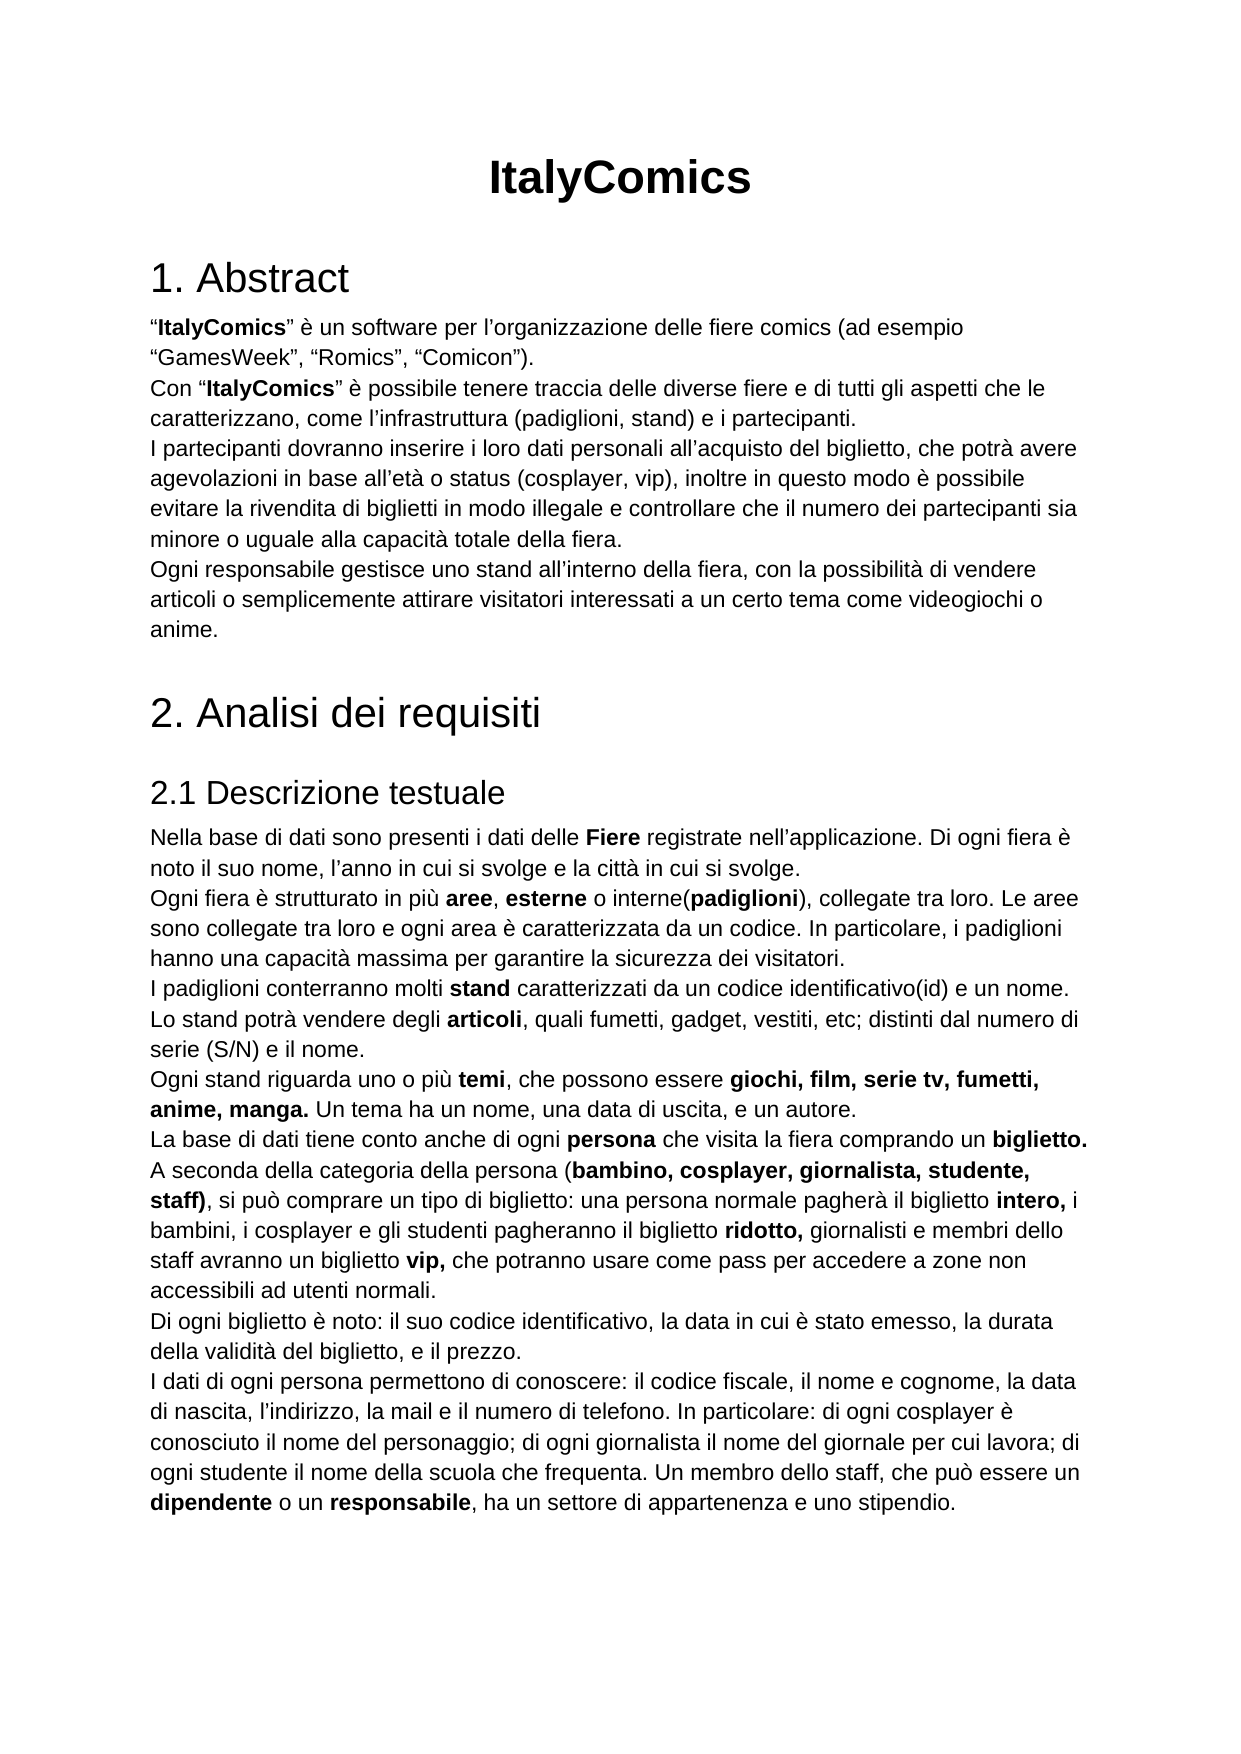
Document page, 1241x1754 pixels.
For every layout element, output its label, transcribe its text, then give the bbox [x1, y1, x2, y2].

text ItalyComics [150, 150, 1090, 204]
text “ItalyComics” è un software per l’organizzazione delle fiere comics (ad esempio “GamesWeek”, “Romics”, “Comicon”). [150, 314, 1090, 371]
text Ogni stand riguarda uno o più temi, che possono essere giochi, film, serie tv, fumetti, anime, manga. Un tema ha un nome, una data di uscita, e un autore. [150, 1066, 1090, 1123]
subtitle 1. Abstract [150, 254, 1090, 302]
text Lo stand potrà vendere degli articoli, quali fumetti, gadget, vestiti, etc; distinti dal numero di serie (S/N) e il nome. [150, 1006, 1090, 1062]
text Ogni fiera è strutturato in più aree, esterne o interne(padiglioni), collegate tra loro. Le aree sono collegate tra loro e ogni area è caratterizzata da un codice. In particolare, i padiglioni hanno una capacità massima per garantire la sicurezza dei visitatori. [150, 885, 1090, 972]
text Di ogni biglietto è noto: il suo codice identificativo, la data in cui è stato emesso, la durata della validità del biglietto, e il prezzo. [150, 1308, 1090, 1364]
subtitle 2. Analisi dei requisiti [150, 688, 1090, 736]
text I dati di ogni persona permettono di conoscere: il codice fiscale, il nome e cognome, la data di nascita, l’indirizzo, la mail e il numero di telefono. In particolare: di ogni cosplayer è conosciuto il nome del personaggio; di ogni giornalista il nome del giornale per cui lavora; di ogni studente il nome della scuola che frequenta. Un membro dello staff, che può essere un dipendente o un responsabile, ha un settore di appartenenza e uno stipendio. [150, 1368, 1090, 1515]
text I padiglioni conterranno molti stand caratterizzati da un codice identificativo(id) e un nome. [150, 975, 1090, 1002]
text I partecipanti dovranno inserire i loro dati personali all’acquisto del biglietto, che potrà avere agevolazioni in base all’età o status (cosplayer, vip), inoltre in questo modo è possibile evitare la rivendita di biglietti in modo illegale e controllare che il numero dei partecipanti sia minore o uguale alla capacità totale della fiera. [150, 435, 1090, 552]
text Con “ItalyComics” è possibile tenere traccia delle diverse fiere e di tutti gli aspetti che le caratterizzano, come l’infrastruttura (padiglioni, stand) e i partecipanti. [150, 374, 1090, 431]
text La base di dati tiene conto anche di ogni persona che visita la fiera comprando un biglietto. A seconda della categoria della persona (bambino, cosplayer, giornalista, studente, staff), si può comprare un tipo di biglietto: una persona normale pagherà il biglietto intero, i bambini, i cosplayer e gli studenti pagheranno il biglietto ridotto, giornalisti e membri dello staff avranno un biglietto vip, che potranno usare come pass per accedere a zone non accessibili ad utenti normali. [150, 1126, 1090, 1304]
text Ogni responsabile gestisce uno stand all’interno della fiera, con la possibilità di vendere articoli o semplicemente attirare visitatori interessati a un certo tema come videogiochi o anime. [150, 556, 1090, 642]
subtitle 2.1 Descrizione testuale [150, 773, 1090, 812]
text Nella base di dati sono presenti i dati delle Fiere registrate nell’applicazione. Di ogni fiera è noto il suo nome, l’anno in cui si svolge e la città in cui si svolge. [150, 824, 1090, 881]
